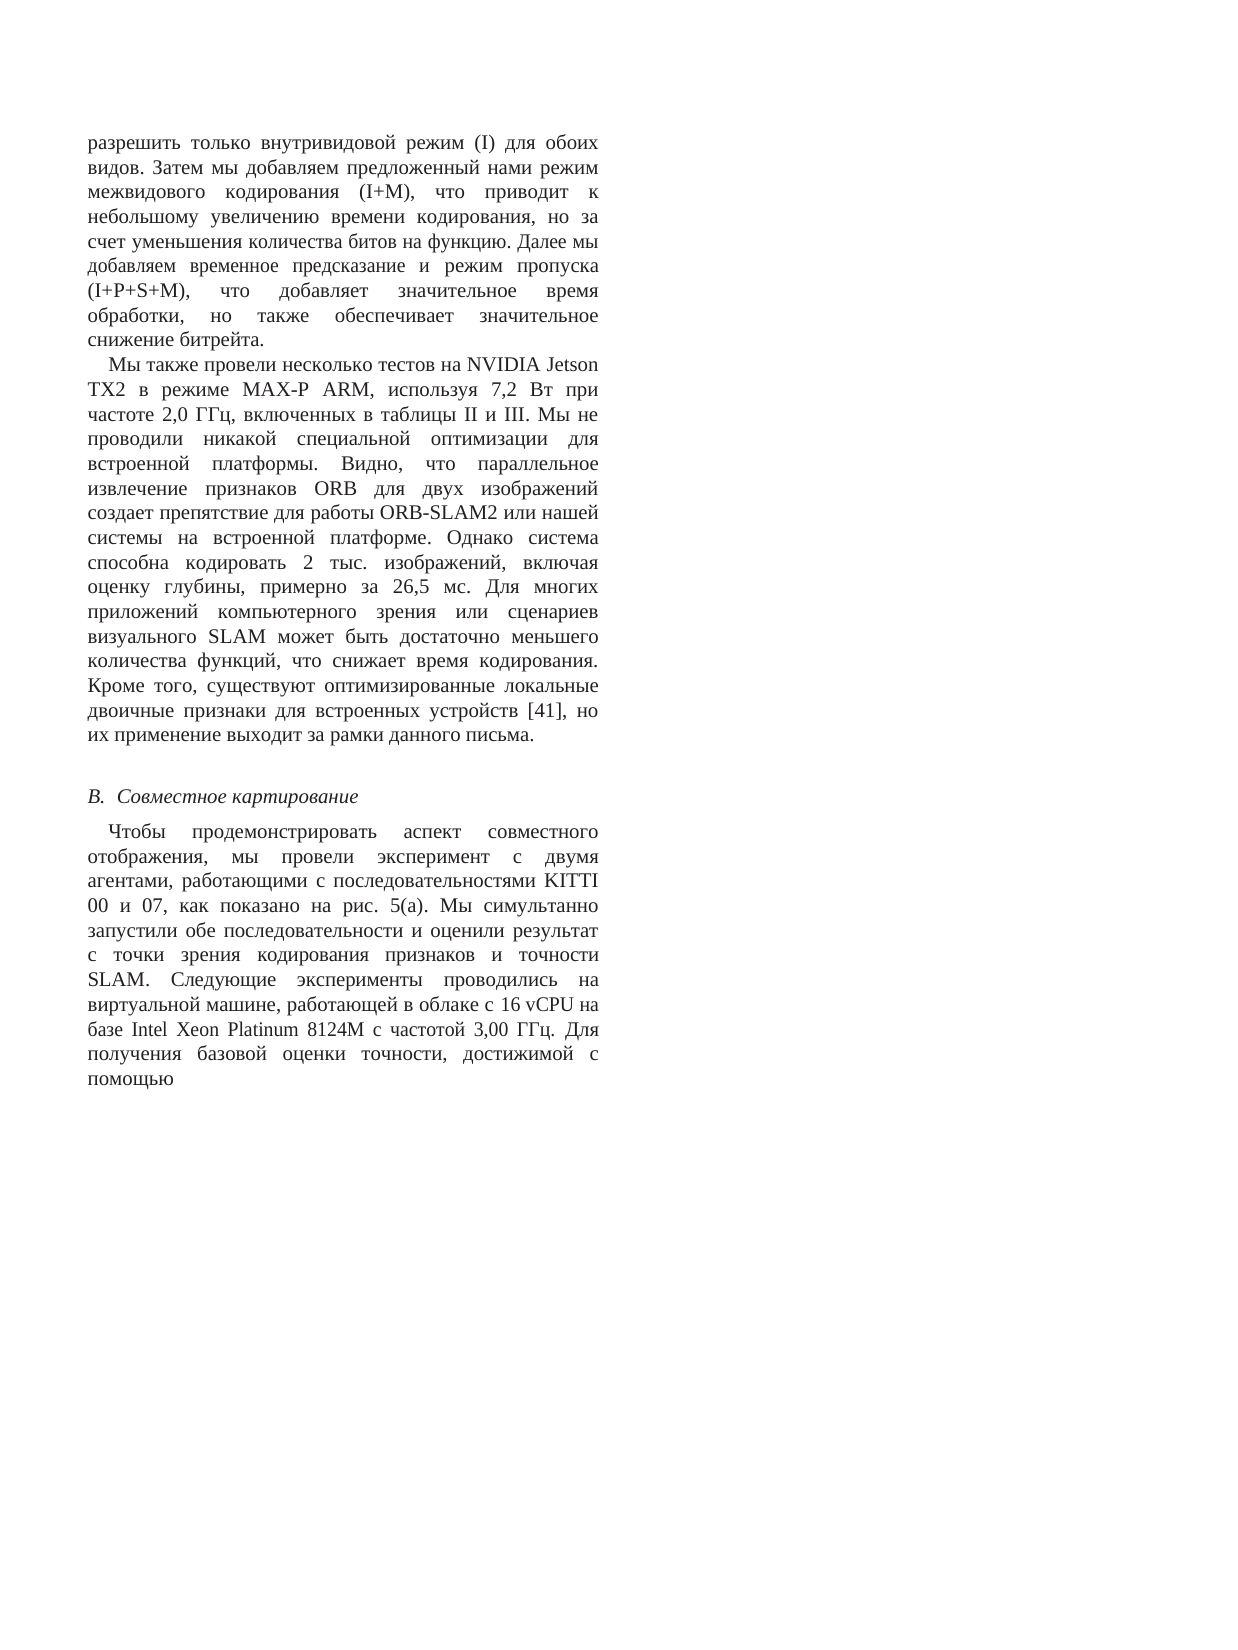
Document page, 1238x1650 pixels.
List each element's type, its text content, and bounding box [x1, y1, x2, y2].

text разрешить только внутривидовой режим (I) для обоих видов. Затем мы добавляем предложенный нами режим межвидового кодирования (I+M), что приводит к небольшому увеличению времени кодирования, но за счет уменьшения количества битов на функцию. Далее мы добавляем временное предсказание и режим пропуска (I+P+S+M), что добавляет значительное время обработки, но также обеспечивает значительное снижение битрейта. [87, 130, 599, 351]
text Мы также провели несколько тестов на NVIDIA Jetson TX2 в режиме MAX-P ARM, используя 7,2 Вт при частоте 2,0 ГГц, включенных в таблицы II и III. Мы не проводили никакой специальной оптимизации для встроенной платформы. Видно, что параллельное извлечение признаков ORB для двух изображений создает препятствие для работы ORB-SLAM2 или нашей системы на встроенной платформе. Однако система способна кодировать 2 тыс. изображений, включая оценку глубины, примерно за 26,5 мс. Для многих приложений компьютерного зрения или сценариев визуального SLAM может быть достаточно меньшего количества функций, что снижает время кодирования. Кроме того, существуют оптимизированные локальные двоичные признаки для встроенных устройств [41], но их применение выходит за рамки данного письма. [87, 352, 599, 746]
text Чтобы продемонстрировать аспект совместного отображения, мы провели эксперимент с двумя агентами, работающими с последовательностями KITTI 00 и 07, как показано на рис. 5(a). Мы симультанно запустили обе последовательности и оценили результат с точки зрения кодирования признаков и точности SLAM. Следующие эксперименты проводились на виртуальной машине, работающей в облаке с 16 vCPU на базе Intel Xeon Platinum 8124M с частотой 3,00 ГГц. Для получения базовой оценки точности, достижимой с помощью [87, 819, 599, 1090]
list Совместное картирование [87, 783, 611, 808]
